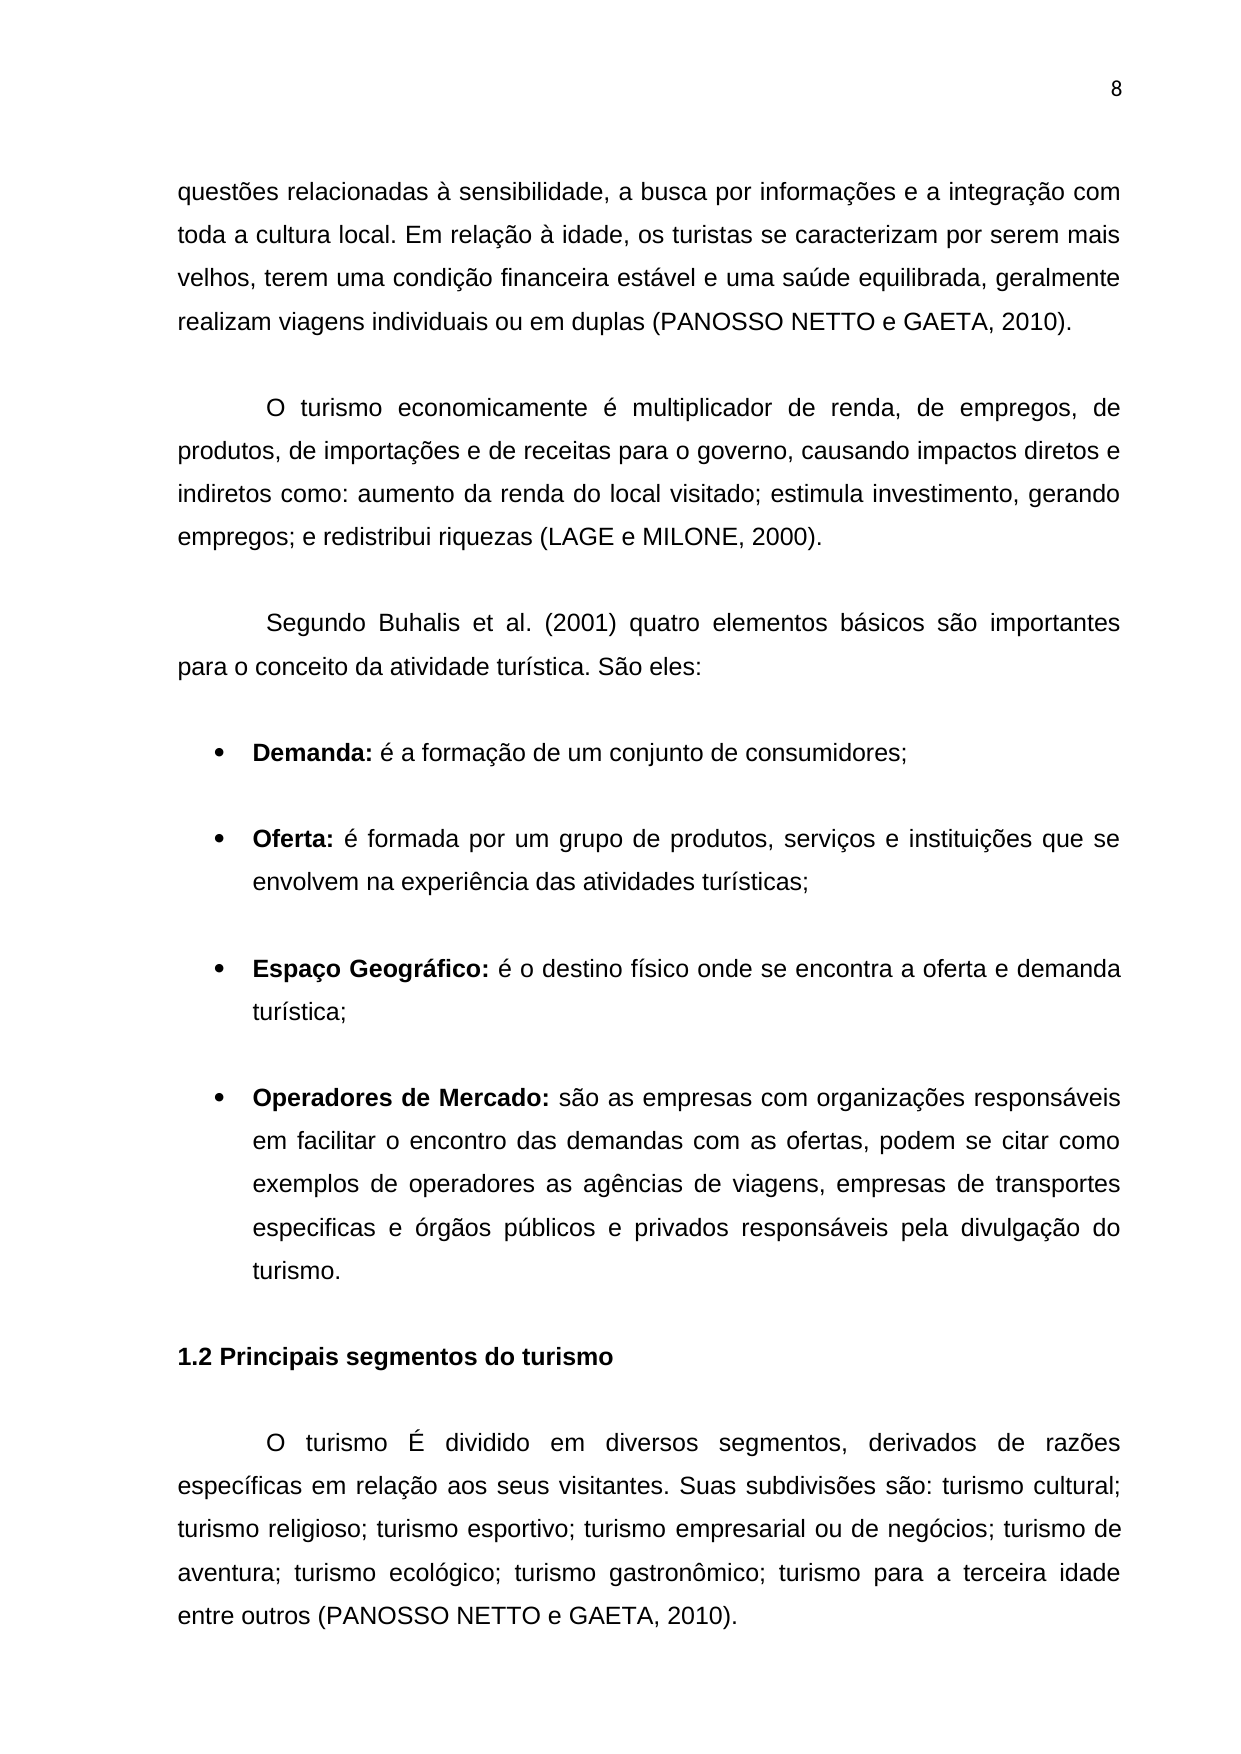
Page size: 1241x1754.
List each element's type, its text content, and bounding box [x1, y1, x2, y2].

list Demanda: é a formação de um conjunto de consumidores; [215, 738, 1122, 767]
list Operadores de Mercado: são as empresas com organizações responsáveis em facilitar o encontro das demandas com as ofertas, podem se citar como exemplos de operadores as agências de viagens, empresas de transportes especificas e órgãos públicos e privados responsáveis pela divulgação do turismo. [215, 1083, 1122, 1284]
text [177, 177, 1122, 335]
text Segundo Buhalis et al. (2001) quatro elementos básicos são importantes para o conceito da atividade turística. São eles: [177, 608, 1122, 680]
text O turismo economicamente é multiplicador de renda, de empregos, de produtos, de importações e de receitas para o governo, causando impactos diretos e indiretos como: aumento da renda do local visitado; estimula investimento, gerando empregos; e redistribui riquezas (LAGE e MILONE, 2000). [177, 393, 1122, 551]
list Espaço Geográfico: é o destino físico onde se encontra a oferta e demanda turística; [215, 954, 1122, 1026]
text O turismo É dividido em diversos segmentos, derivados de razões específicas em relação aos seus visitantes. Suas subdivisões são: turismo cultural; turismo religioso; turismo esportivo; turismo empresarial ou de negócios; turismo de aventura; turismo ecológico; turismo gastronômico; turismo para a terceira idade entre outros (PANOSSO NETTO e GAETA, 2010). [177, 1428, 1122, 1629]
text Principais segmentos do turismo [177, 1342, 1122, 1371]
list Oferta: é formada por um grupo de produtos, serviços e instituições que se envolvem na experiência das atividades turísticas; [215, 824, 1122, 896]
